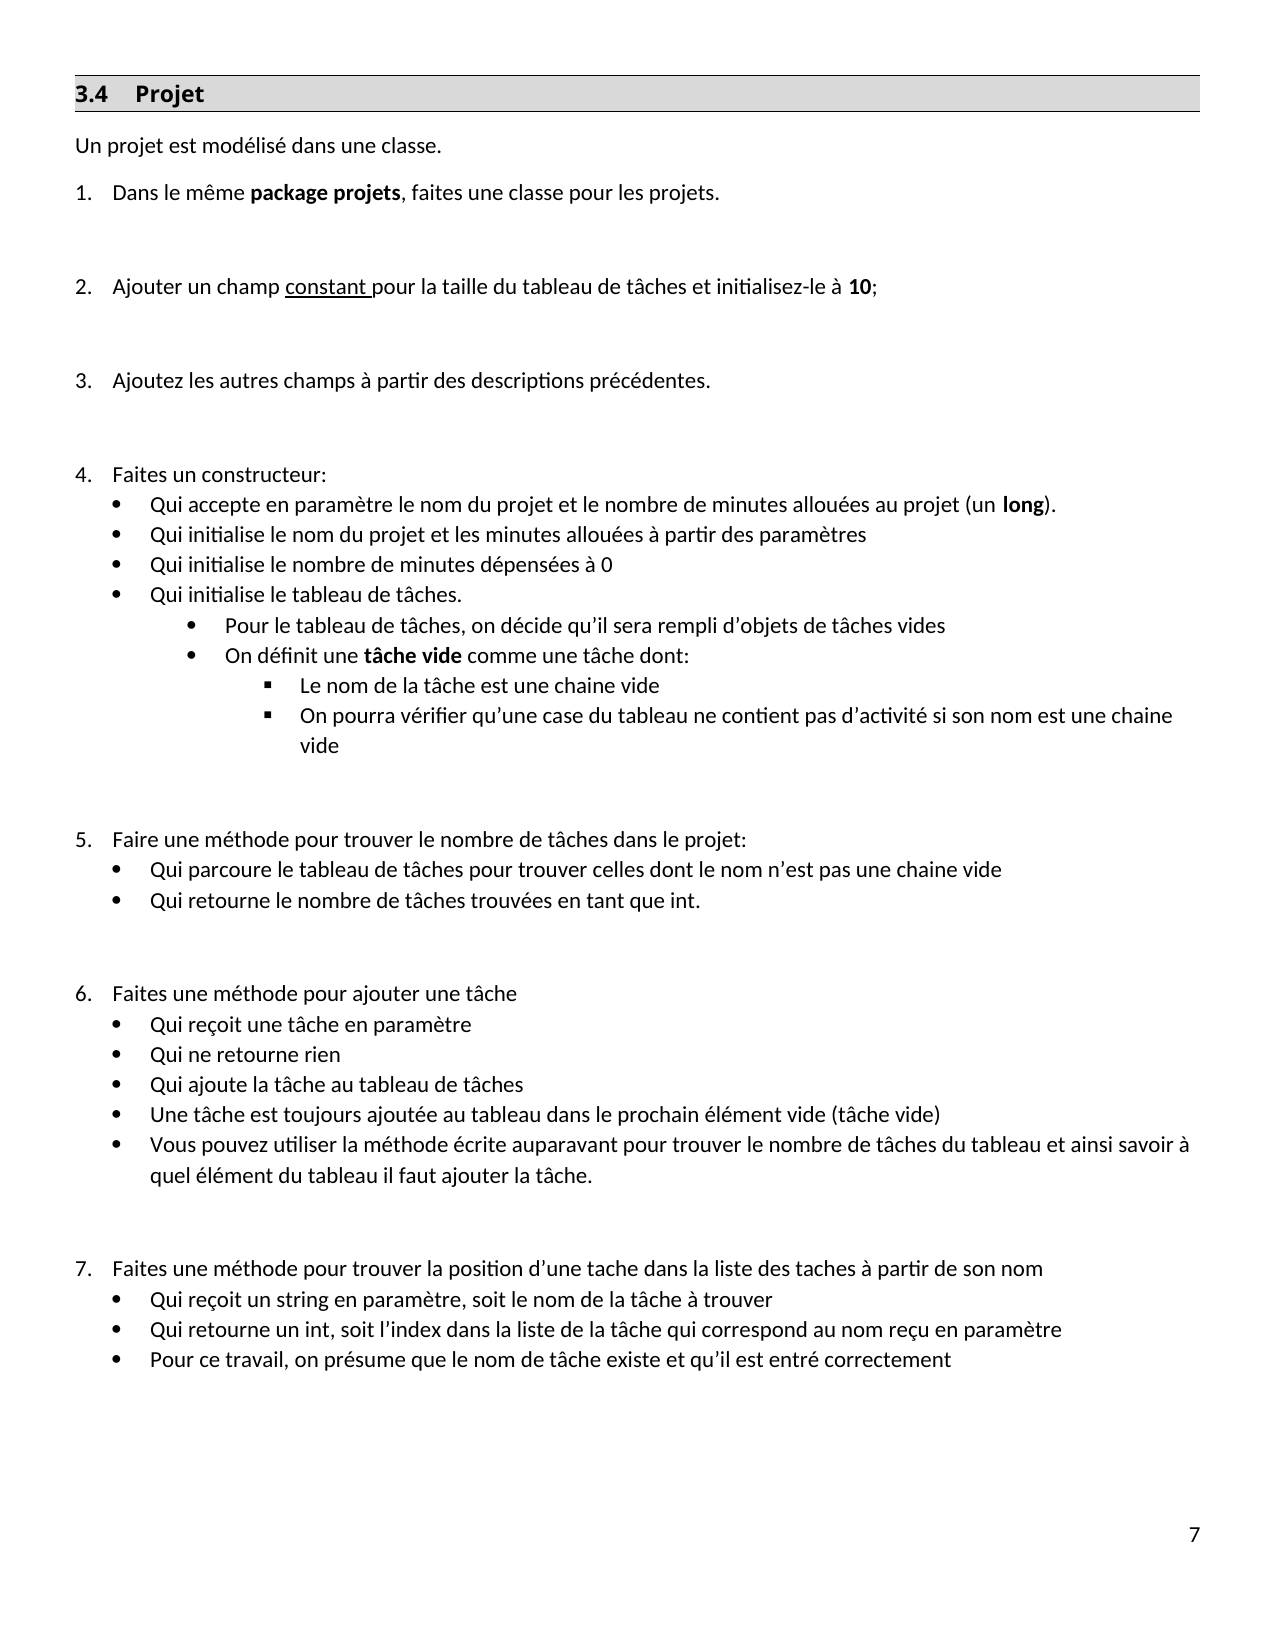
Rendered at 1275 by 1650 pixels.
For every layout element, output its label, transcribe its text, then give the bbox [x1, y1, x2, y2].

list Qui accepte en paramètre le nom du projet et le nombre de minutes allouées au projet (un long). [112, 490, 1200, 518]
list Qui reçoit un string en paramètre, soit le nom de la tâche à trouver [112, 1285, 1200, 1313]
list Ajoutez les autres champs à partir des descriptions précédentes. [75, 366, 1200, 394]
list Qui parcoure le tableau de tâches pour trouver celles dont le nom n’est pas une chaine vide [112, 856, 1200, 884]
list Qui initialise le nombre de minutes dépensées à 0 [112, 550, 1200, 578]
list Faites un constructeur: [75, 460, 1200, 488]
text Un projet est modélisé dans une classe. [75, 132, 1200, 160]
list Le nom de la tâche est une chaine vide [262, 671, 1200, 699]
list Vous pouvez utiliser la méthode écrite auparavant pour trouver le nombre de tâches du tableau et ainsi savoir à quel élément du tableau il faut ajouter la tâche. [112, 1131, 1200, 1189]
list Qui reçoit une tâche en paramètre [112, 1010, 1200, 1038]
list Qui ne retourne rien [112, 1040, 1200, 1068]
list Qui initialise le nom du projet et les minutes allouées à partir des paramètres [112, 520, 1200, 548]
list Qui initialise le tableau de tâches. [112, 581, 1200, 609]
list Ajouter un champ constant pour la taille du tableau de tâches et initialisez-le à 10; [75, 272, 1200, 300]
list Faire une méthode pour trouver le nombre de tâches dans le projet: [75, 825, 1200, 853]
list Faites une méthode pour ajouter une tâche [75, 979, 1200, 1008]
list Pour le tableau de tâches, on décide qu’il sera rempli d’objets de tâches vides [187, 611, 1200, 639]
list Une tâche est toujours ajoutée au tableau dans le prochain élément vide (tâche vide) [112, 1100, 1200, 1128]
list Faites une méthode pour trouver la position d’une tache dans la liste des taches à partir de son nom [75, 1254, 1200, 1283]
list Qui retourne un int, soit l’index dans la liste de la tâche qui correspond au nom reçu en paramètre [112, 1315, 1200, 1343]
subtitle Projet [75, 76, 1200, 111]
list Dans le même package projets, faites une classe pour les projets. [75, 178, 1200, 207]
list Pour ce travail, on présume que le nom de tâche existe et qu’il est entré correctement [112, 1345, 1200, 1373]
list Qui retourne le nombre de tâches trouvées en tant que int. [112, 886, 1200, 914]
list On définit une tâche vide comme une tâche dont: [187, 641, 1200, 669]
list On pourra vérifier qu’une case du tableau ne contient pas d’activité si son nom est une chaine vide [262, 701, 1200, 760]
list Qui ajoute la tâche au tableau de tâches [112, 1070, 1200, 1098]
